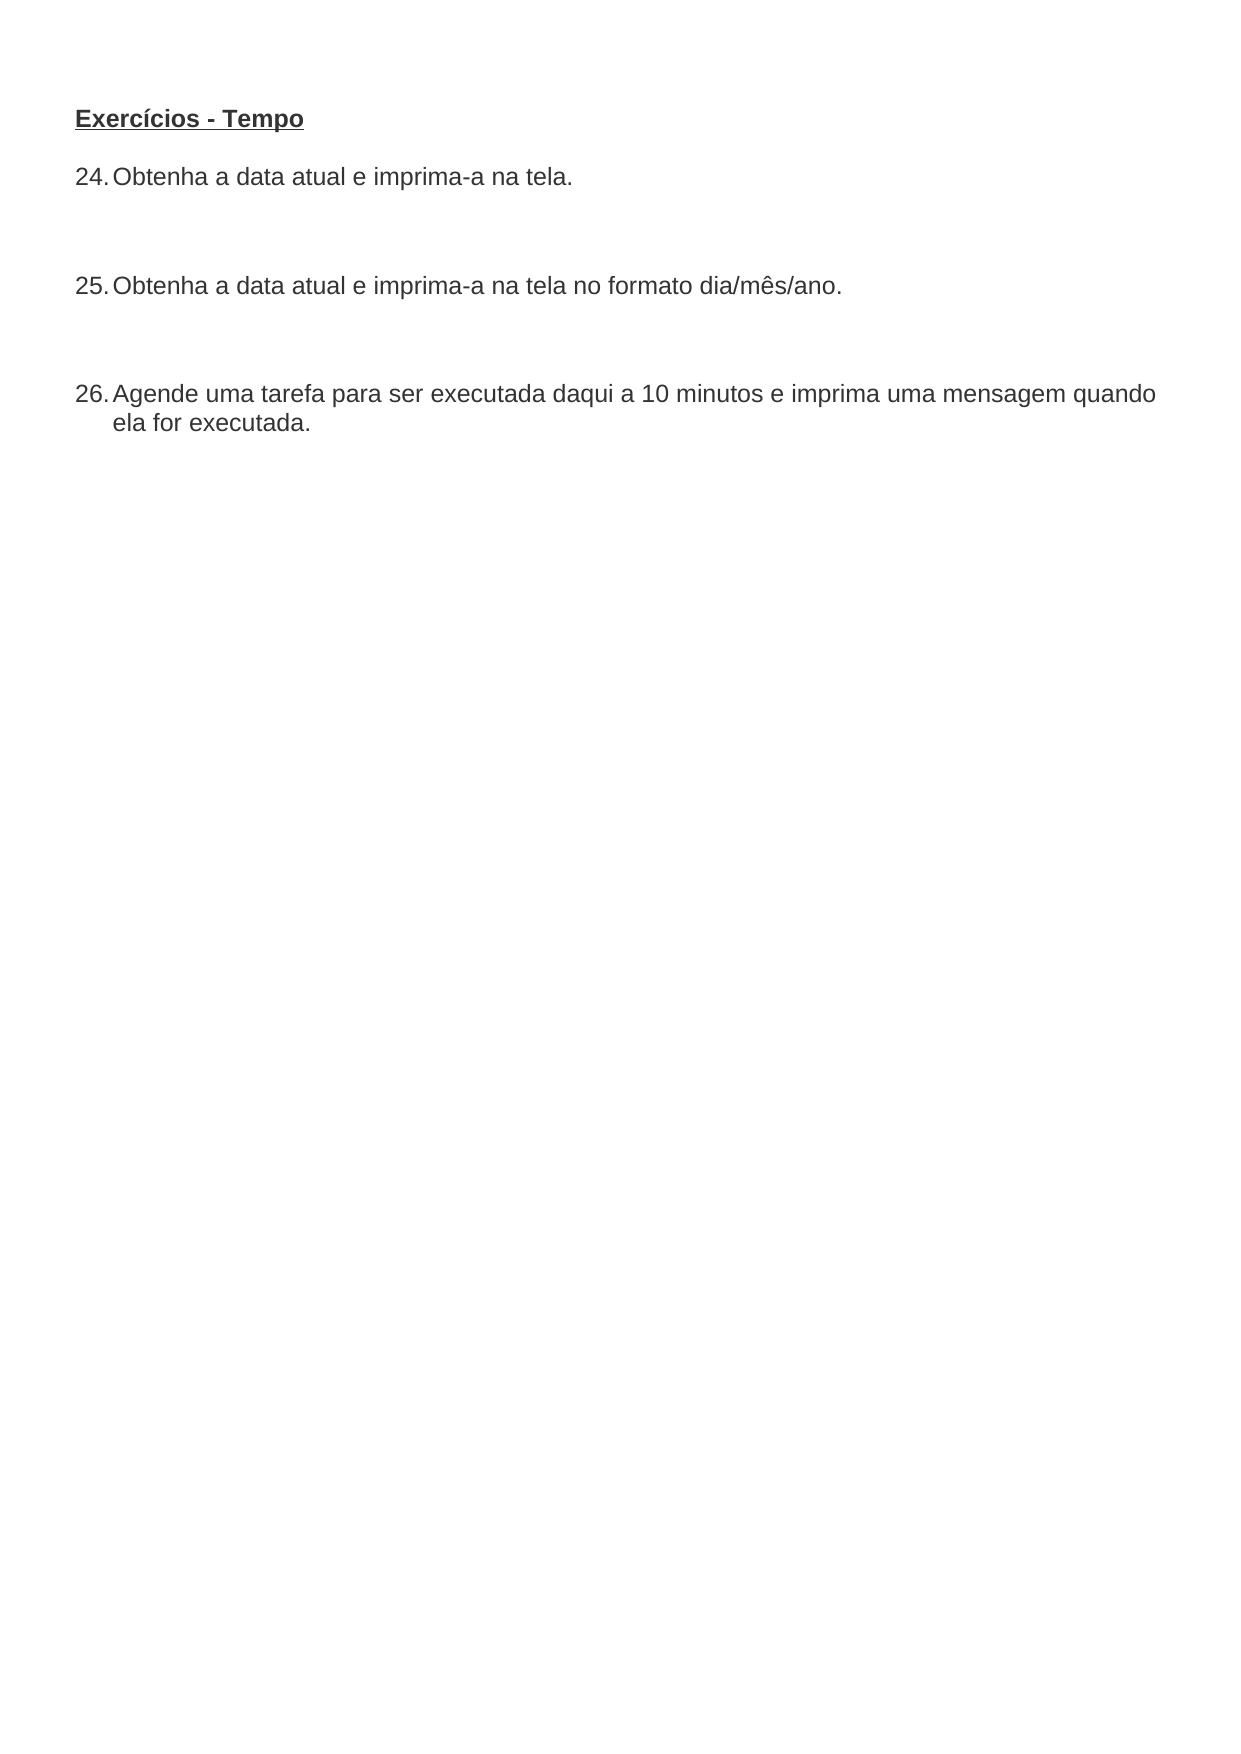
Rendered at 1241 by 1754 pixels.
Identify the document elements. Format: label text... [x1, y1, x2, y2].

list Agende uma tarefa para ser executada daqui a 10 minutos e imprima uma mensagem quando ela for executada. [75, 379, 1165, 437]
text Exercícios - Tempo [75, 104, 1165, 133]
list Obtenha a data atual e imprima-a na tela no formato dia/mês/ano. [75, 271, 1165, 299]
list Obtenha a data atual e imprima-a na tela. [75, 162, 1165, 191]
